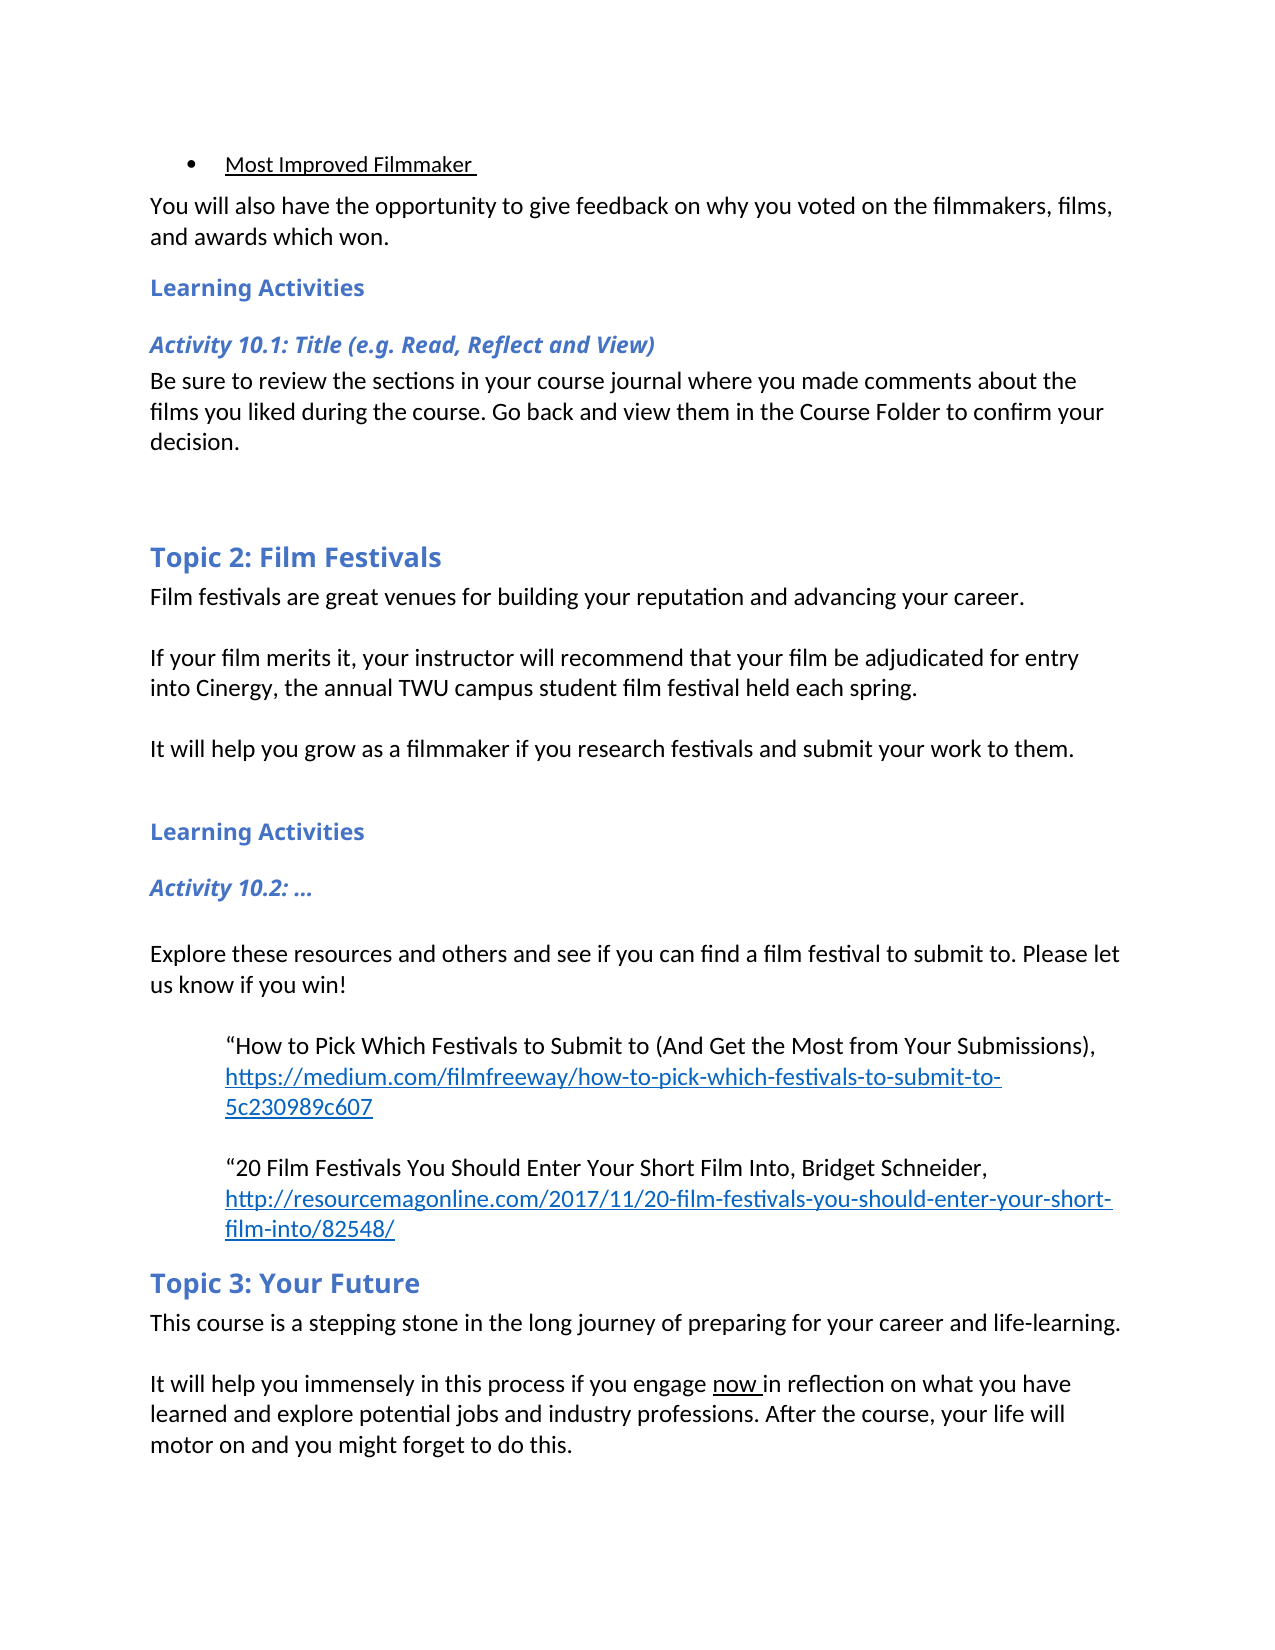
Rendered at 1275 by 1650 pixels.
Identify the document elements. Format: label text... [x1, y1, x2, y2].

text Explore these resources and others and see if you can find a film festival to submit to. Please let us know if you win! [150, 939, 1125, 1000]
text Be sure to review the sections in your course journal where you made comments about the films you liked during the course. Go back and view them in the Course Folder to confirm your decision. [150, 365, 1125, 457]
subtitle Topic 3: Your Future [150, 1265, 1125, 1302]
text “How to Pick Which Festivals to Submit to (And Get the Most from Your Submissions), https://medium.com/filmfreeway/how-to-pick-which-festivals-to-submit-to-5c230989c607 [225, 1030, 1125, 1122]
subtitle Learning Activities [150, 815, 1125, 847]
subtitle Activity 10.2: … [150, 872, 1125, 903]
list Most Improved Filmmaker [187, 150, 1125, 178]
text This course is a stepping stone in the long journey of preparing for your career and life-learning. [150, 1307, 1125, 1338]
text Film festivals are great venues for building your reputation and advancing your career. [150, 581, 1125, 611]
text You will also have the opportunity to give feedback on why you voted on the filmmakers, films, and awards which won. [150, 191, 1125, 252]
subtitle Learning Activities [150, 272, 1125, 304]
subtitle Activity 10.1: Title (e.g. Read, Reflect and View) [150, 329, 1125, 360]
text It will help you immensely in this process if you engage now in reflection on what you have learned and explore potential jobs and industry professions. After the course, your life will motor on and you might forget to do this. [150, 1368, 1125, 1460]
text “20 Film Festivals You Should Enter Your Short Film Into, Bridget Schneider, http://resourcemagonline.com/2017/11/20-film-festivals-you-should-enter-your-short-film-into/82548/ [225, 1152, 1125, 1244]
subtitle Topic 2: Film Festivals [150, 538, 1125, 575]
text If your film merits it, your instructor will recommend that your film be adjudicated for entry into Cinergy, the annual TWU campus student film festival held each spring. [150, 642, 1125, 703]
text It will help you grow as a filmmaker if you research festivals and submit your work to them. [150, 733, 1125, 764]
